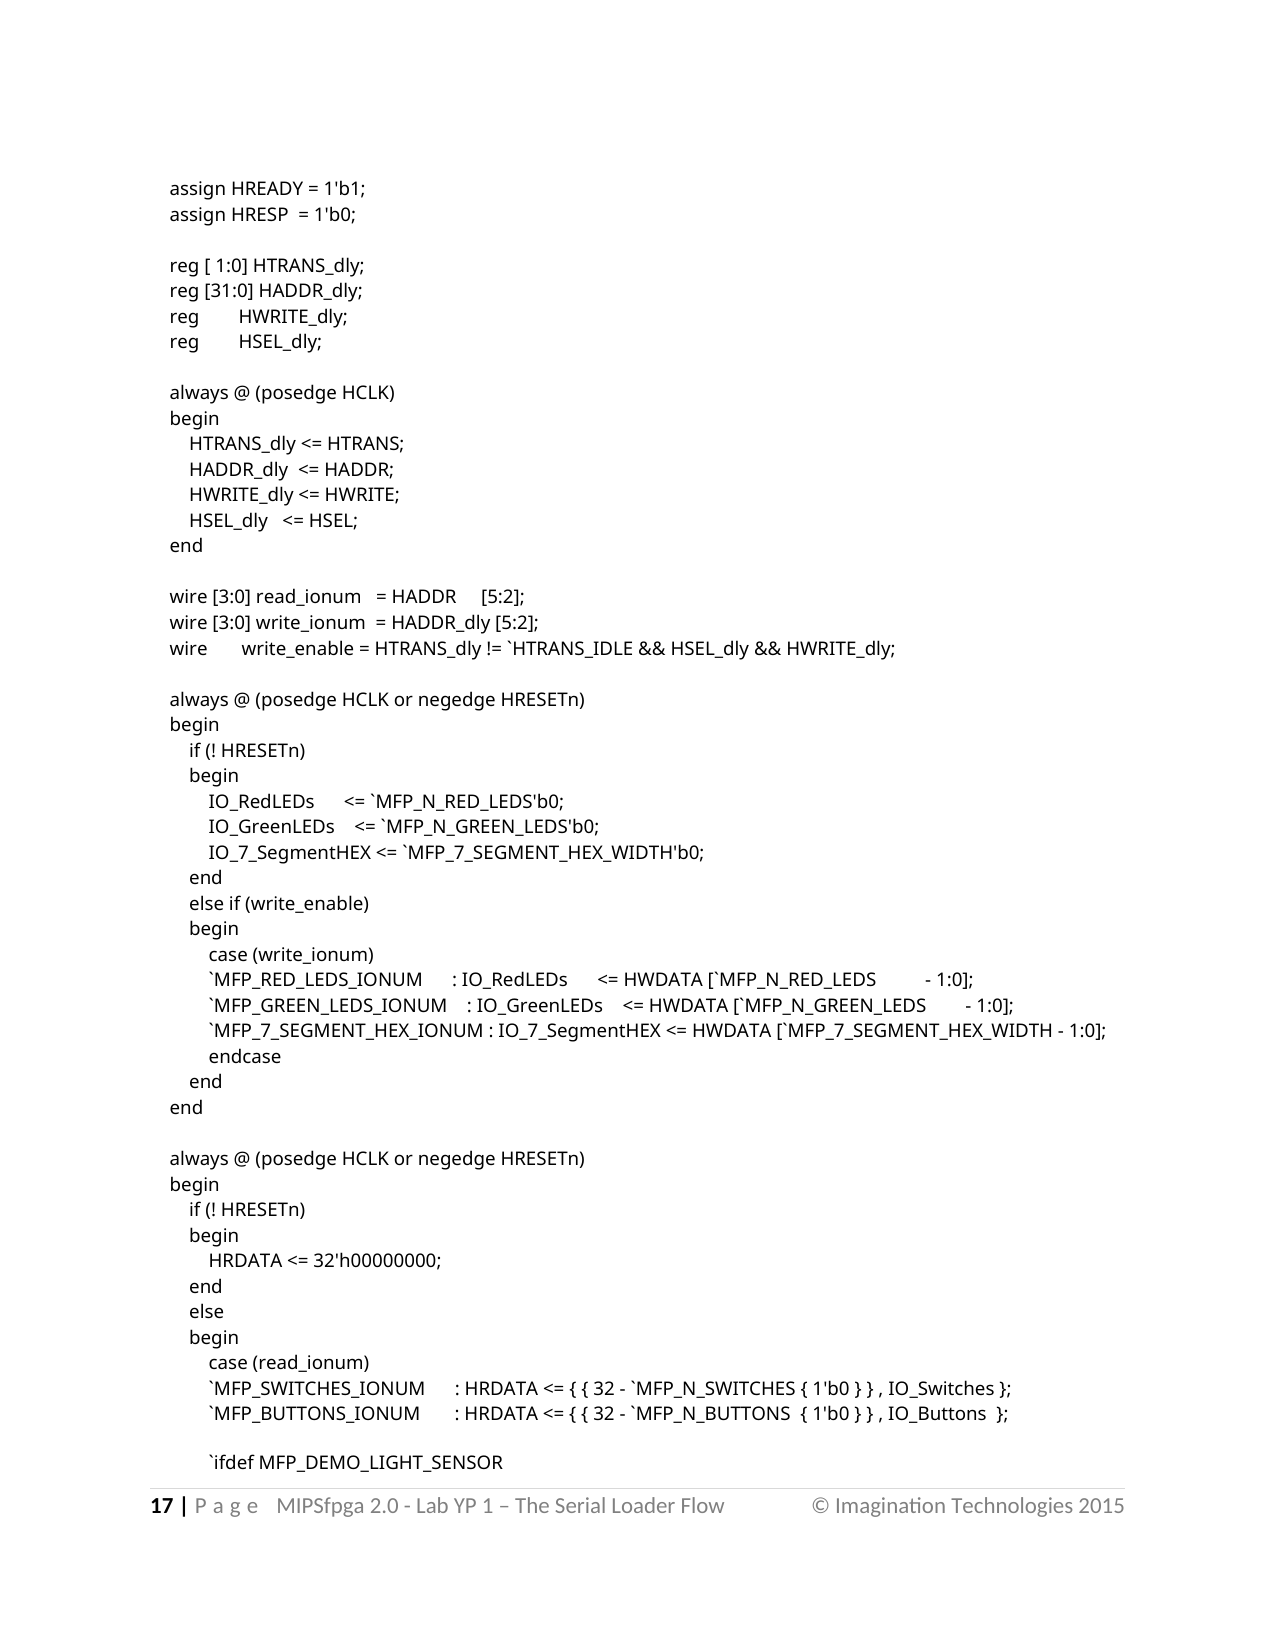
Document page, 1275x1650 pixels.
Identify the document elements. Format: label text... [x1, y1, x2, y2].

text reg HSEL_dly; [150, 329, 1125, 354]
text end [150, 1273, 1125, 1298]
text begin [150, 405, 1125, 431]
text begin [150, 1222, 1125, 1247]
text `MFP_SWITCHES_IONUM : HRDATA <= { { 32 - `MFP_N_SWITCHES { 1'b0 } } , IO_Switches }; [150, 1375, 1125, 1401]
text HSEL_dly <= HSEL; [150, 507, 1125, 533]
text begin [150, 711, 1125, 737]
text `MFP_BUTTONS_IONUM : HRDATA <= { { 32 - `MFP_N_BUTTONS { 1'b0 } } , IO_Buttons }; [150, 1401, 1125, 1426]
text `MFP_GREEN_LEDS_IONUM : IO_GreenLEDs <= HWDATA [`MFP_N_GREEN_LEDS - 1:0]; [150, 992, 1125, 1018]
text end [150, 533, 1125, 558]
text `MFP_RED_LEDS_IONUM : IO_RedLEDs <= HWDATA [`MFP_N_RED_LEDS - 1:0]; [150, 967, 1125, 992]
text IO_7_SegmentHEX <= `MFP_7_SEGMENT_HEX_WIDTH'b0; [150, 839, 1125, 864]
text if (! HRESETn) [150, 1196, 1125, 1222]
text wire [3:0] write_ionum = HADDR_dly [5:2]; [150, 609, 1125, 635]
text end [150, 1069, 1125, 1094]
text reg [31:0] HADDR_dly; [150, 278, 1125, 303]
text assign HREADY = 1'b1; [150, 176, 1125, 201]
text `ifdef MFP_DEMO_LIGHT_SENSOR [150, 1450, 1125, 1475]
text reg HWRITE_dly; [150, 303, 1125, 329]
text wire [3:0] read_ionum = HADDR [5:2]; [150, 584, 1125, 609]
text if (! HRESETn) [150, 737, 1125, 762]
text case (read_ionum) [150, 1349, 1125, 1375]
text else [150, 1298, 1125, 1324]
text HTRANS_dly <= HTRANS; [150, 431, 1125, 456]
text end [150, 864, 1125, 890]
text always @ (posedge HCLK or negedge HRESETn) [150, 686, 1125, 711]
text HRDATA <= 32'h00000000; [150, 1247, 1125, 1273]
text begin [150, 1171, 1125, 1196]
text else if (write_enable) [150, 890, 1125, 916]
text begin [150, 1324, 1125, 1349]
text always @ (posedge HCLK) [150, 380, 1125, 405]
text begin [150, 916, 1125, 941]
text `MFP_7_SEGMENT_HEX_IONUM : IO_7_SegmentHEX <= HWDATA [`MFP_7_SEGMENT_HEX_WIDTH - 1:0]; [150, 1018, 1125, 1043]
text IO_GreenLEDs <= `MFP_N_GREEN_LEDS'b0; [150, 813, 1125, 839]
text assign HRESP = 1'b0; [150, 201, 1125, 227]
text HADDR_dly <= HADDR; [150, 456, 1125, 482]
text HWRITE_dly <= HWRITE; [150, 482, 1125, 507]
text case (write_ionum) [150, 941, 1125, 967]
text wire write_enable = HTRANS_dly != `HTRANS_IDLE && HSEL_dly && HWRITE_dly; [150, 635, 1125, 660]
text IO_RedLEDs <= `MFP_N_RED_LEDS'b0; [150, 788, 1125, 813]
text begin [150, 762, 1125, 788]
text reg [ 1:0] HTRANS_dly; [150, 252, 1125, 278]
text end [150, 1094, 1125, 1120]
text always @ (posedge HCLK or negedge HRESETn) [150, 1145, 1125, 1171]
text endcase [150, 1043, 1125, 1069]
